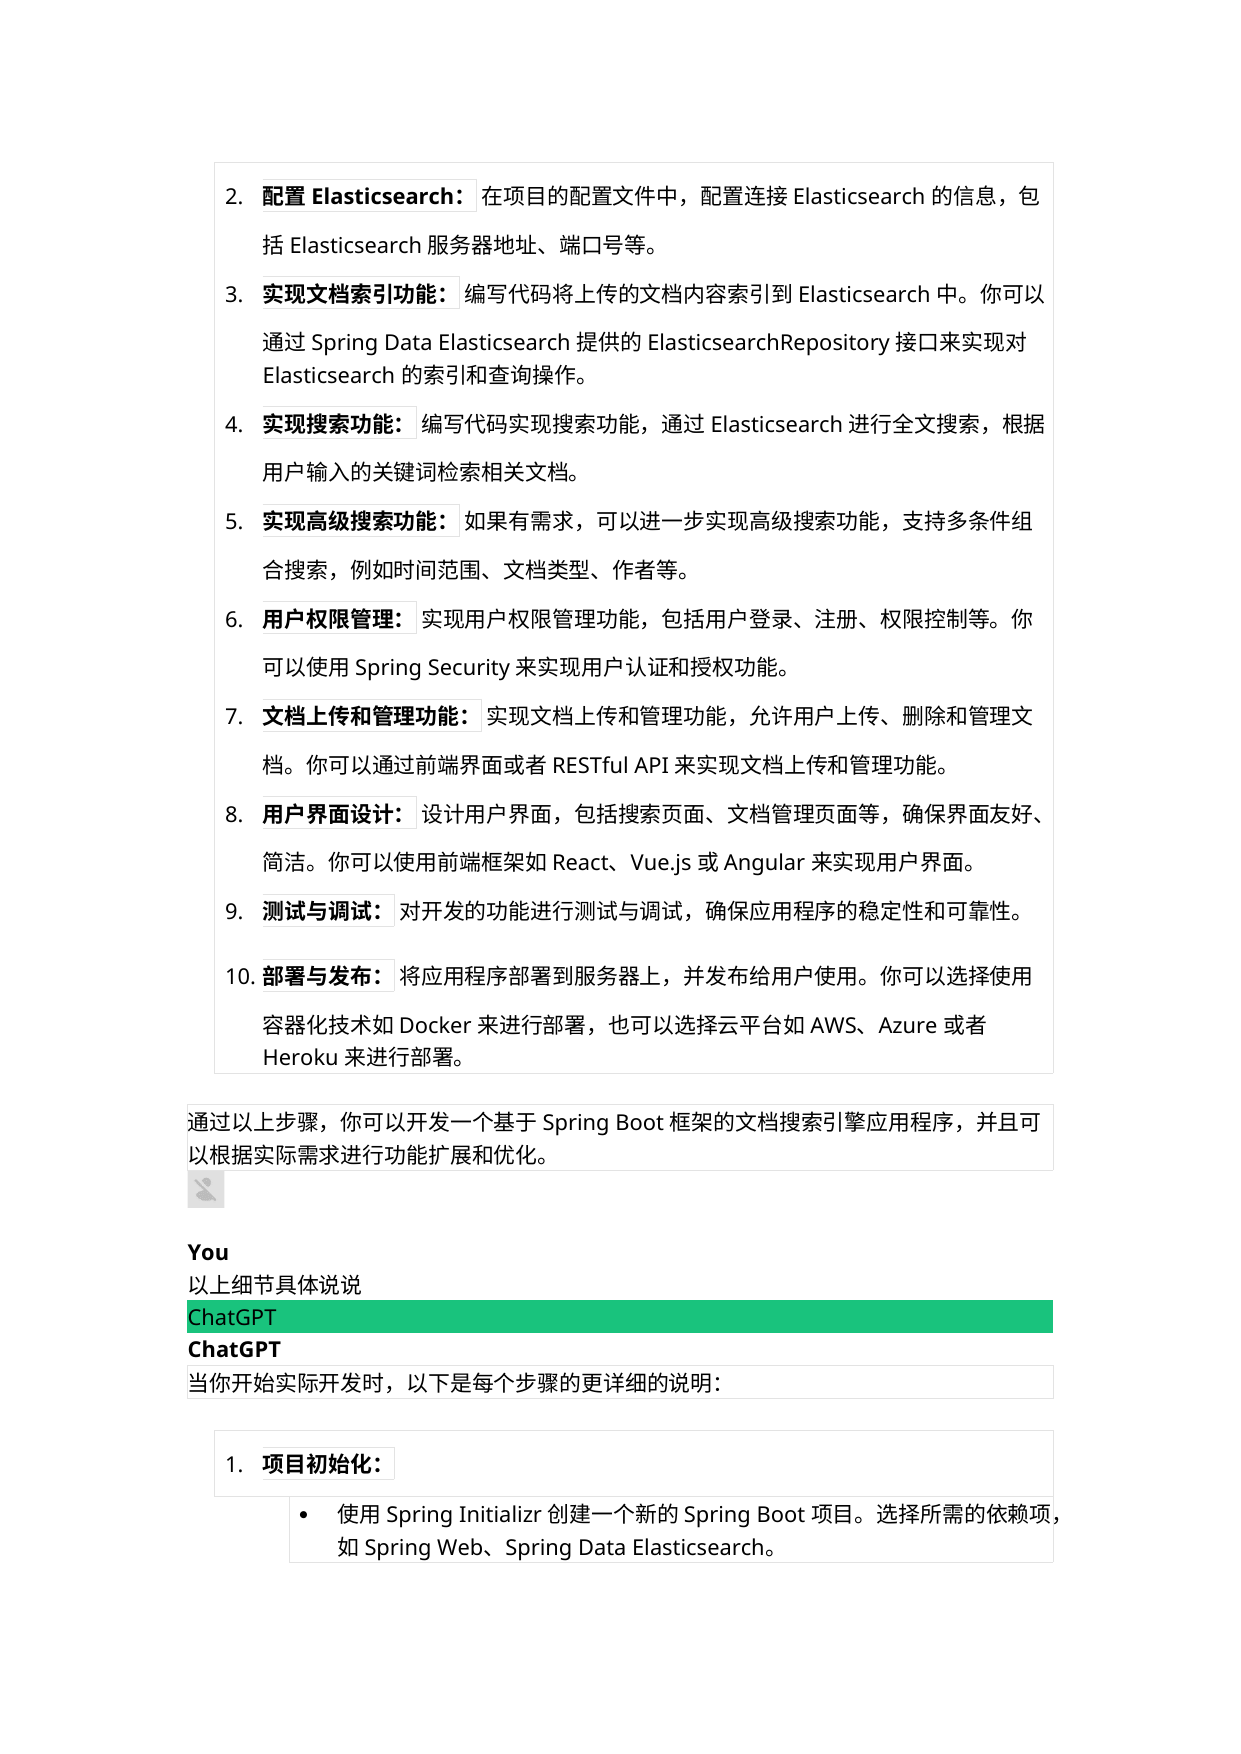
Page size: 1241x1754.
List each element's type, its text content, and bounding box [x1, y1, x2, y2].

list 用户权限管理： 实现用户权限管理功能，包括用户登录、注册、权限控制等。你可以使用 Spring Security 来实现用户认证和授权功能。 [215, 584, 1053, 682]
text 当你开始实际开发时，以下是每个步骤的更详细的说明： [188, 1366, 1053, 1398]
text 以上细节具体说说 [187, 1268, 1053, 1300]
text 通过以上步骤，你可以开发一个基于 Spring Boot 框架的文档搜索引擎应用程序，并且可以根据实际需求进行功能扩展和优化。 [188, 1105, 1053, 1170]
list 实现高级搜索功能： 如果有需求，可以进一步实现高级搜索功能，支持多条件组合搜索，例如时间范围、文档类型、作者等。 [215, 487, 1053, 584]
list 测试与调试： 对开发的功能进行测试与调试，确保应用程序的稳定性和可靠性。 [215, 877, 1053, 942]
list 实现文档索引功能： 编写代码将上传的文档内容索引到 Elasticsearch 中。你可以通过 Spring Data Elasticsearch 提供的 ElasticsearchRepository 接口来实现对 Elasticsearch 的索引和查询操作。 [215, 259, 1053, 389]
text You [187, 1235, 1053, 1268]
list 文档上传和管理功能： 实现文档上传和管理功能，允许用户上传、删除和管理文档。你可以通过前端界面或者 RESTful API 来实现文档上传和管理功能。 [215, 682, 1053, 779]
list 实现搜索功能： 编写代码实现搜索功能，通过 Elasticsearch 进行全文搜索，根据用户输入的关键词检索相关文档。 [215, 389, 1053, 487]
text ChatGPT [187, 1333, 1053, 1365]
list 部署与发布： 将应用程序部署到服务器上，并发布给用户使用。你可以选择使用容器化技术如 Docker 来进行部署，也可以选择云平台如 AWS、Azure 或者 Heroku 来进行部署。 [215, 942, 1053, 1073]
list 使用 Spring Initializr 创建一个新的 Spring Boot 项目。选择所需的依赖项，如 Spring Web、Spring Data Elasticsearch。 [290, 1497, 1053, 1562]
picture [187, 1171, 225, 1208]
list 项目初始化： [215, 1431, 1053, 1496]
list 配置 Elasticsearch： 在项目的配置文件中，配置连接 Elasticsearch 的信息，包括 Elasticsearch 服务器地址、端口号等。 [215, 163, 1053, 259]
list 用户界面设计： 设计用户界面，包括搜索页面、文档管理页面等，确保界面友好、简洁。你可以使用前端框架如 React、Vue.js 或 Angular 来实现用户界面。 [215, 779, 1053, 877]
text ChatGPT [187, 1300, 1053, 1333]
